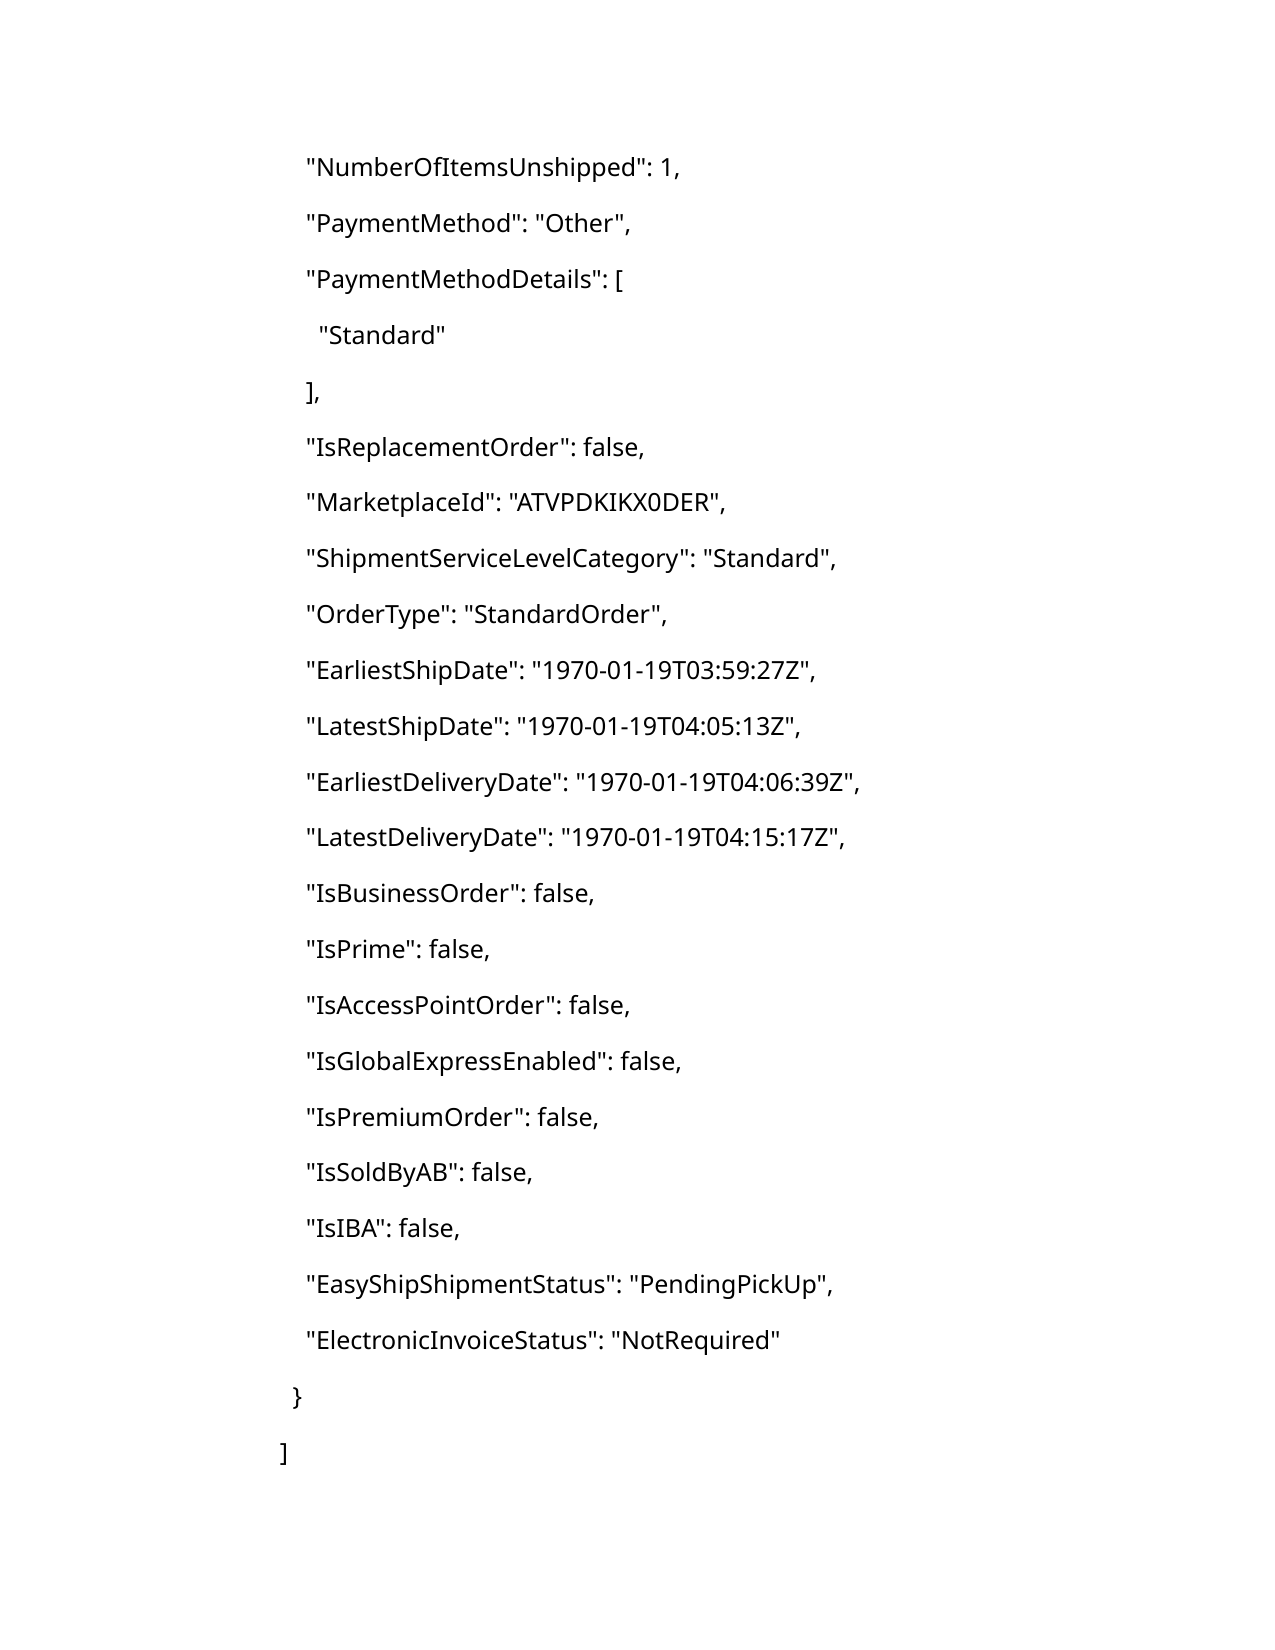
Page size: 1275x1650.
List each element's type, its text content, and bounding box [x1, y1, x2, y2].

text "IsPrime": false, [150, 932, 1125, 966]
text "MarketplaceId": "ATVPDKIKX0DER", [150, 485, 1125, 519]
text "PaymentMethodDetails": [ [150, 262, 1125, 296]
text "OrderType": "StandardOrder", [150, 597, 1125, 631]
text "LatestDeliveryDate": "1970-01-19T04:15:17Z", [150, 820, 1125, 854]
text "LatestShipDate": "1970-01-19T04:05:13Z", [150, 708, 1125, 742]
text "IsBusinessOrder": false, [150, 876, 1125, 910]
text "IsReplacementOrder": false, [150, 429, 1125, 463]
text "IsAccessPointOrder": false, [150, 987, 1125, 1022]
text "IsIBA": false, [150, 1211, 1125, 1245]
text ] [150, 1434, 1125, 1468]
text "Standard" [150, 317, 1125, 352]
text "IsPremiumOrder": false, [150, 1099, 1125, 1133]
text } [150, 1378, 1125, 1412]
text "EasyShipShipmentStatus": "PendingPickUp", [150, 1267, 1125, 1301]
text "ShipmentServiceLevelCategory": "Standard", [150, 541, 1125, 575]
text "IsSoldByAB": false, [150, 1155, 1125, 1189]
text "EarliestShipDate": "1970-01-19T03:59:27Z", [150, 652, 1125, 687]
text "EarliestDeliveryDate": "1970-01-19T04:06:39Z", [150, 764, 1125, 798]
text "ElectronicInvoiceStatus": "NotRequired" [150, 1322, 1125, 1357]
text ], [150, 373, 1125, 407]
text "IsGlobalExpressEnabled": false, [150, 1043, 1125, 1077]
text "PaymentMethod": "Other", [150, 206, 1125, 240]
text "NumberOfItemsUnshipped": 1, [150, 150, 1125, 184]
